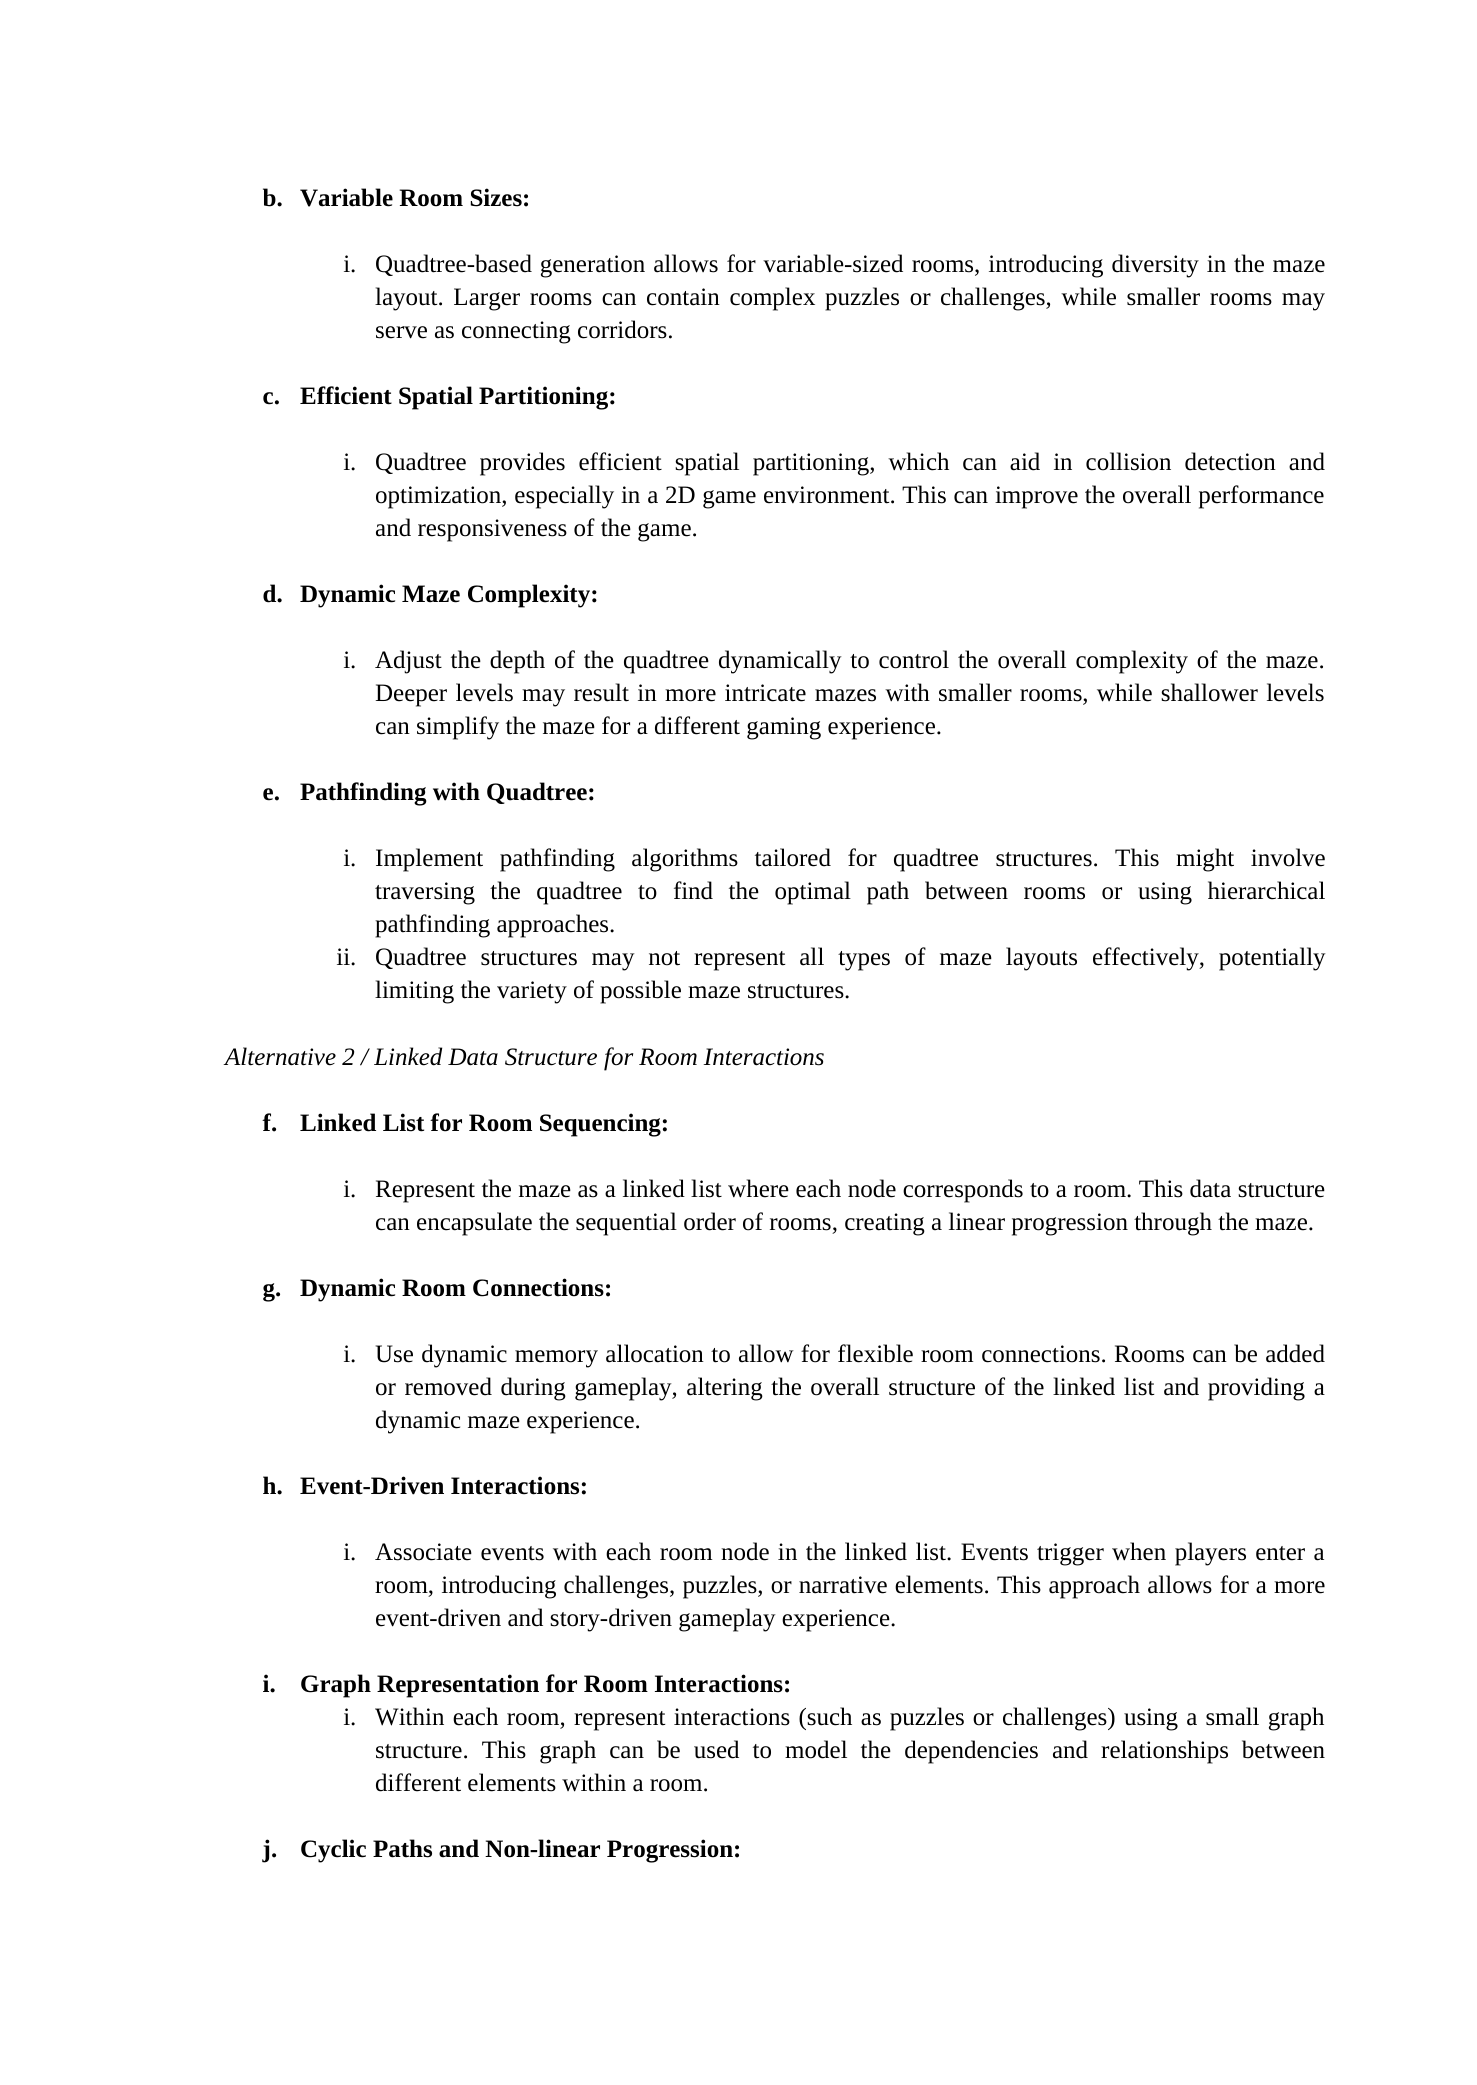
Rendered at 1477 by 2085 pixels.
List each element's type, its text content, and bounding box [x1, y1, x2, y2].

list Variable Room Sizes: [262, 183, 1326, 212]
list Use dynamic memory allocation to allow for flexible room connections. Rooms can be added or removed during gameplay, altering the overall structure of the linked list and providing a dynamic maze experience. [356, 1339, 1326, 1433]
list Dynamic Maze Complexity: [262, 579, 1326, 608]
list Pathfinding with Quadtree: [262, 777, 1326, 806]
list Dynamic Room Connections: [262, 1273, 1326, 1301]
list Implement pathfinding algorithms tailored for quadtree structures. This might involve traversing the quadtree to find the optimal path between rooms or using hierarchical pathfinding approaches. [356, 843, 1326, 938]
list Quadtree structures may not represent all types of maze layouts effectively, potentially limiting the variety of possible maze structures. [356, 942, 1326, 1004]
list Linked List for Room Sequencing: [262, 1108, 1326, 1136]
list Represent the maze as a linked list where each node corresponds to a room. This data structure can encapsulate the sequential order of rooms, creating a linear progression through the maze. [356, 1174, 1326, 1235]
list Quadtree-based generation allows for variable-sized rooms, introducing diversity in the maze layout. Larger rooms can contain complex puzzles or challenges, while smaller rooms may serve as connecting corridors. [356, 249, 1326, 344]
list Adjust the depth of the quadtree dynamically to control the overall complexity of the maze. Deeper levels may result in more intricate mazes with smaller rooms, while shallower levels can simplify the maze for a different gaming experience. [356, 645, 1326, 740]
list Associate events with each room node in the linked list. Events trigger when players enter a room, introducing challenges, puzzles, or narrative elements. This approach allows for a more event-driven and story-driven gameplay experience. [356, 1537, 1326, 1632]
list Quadtree provides efficient spatial partitioning, which can aid in collision detection and optimization, especially in a 2D game environment. This can improve the overall performance and responsiveness of the game. [356, 447, 1326, 542]
list Efficient Spatial Partitioning: [262, 381, 1326, 410]
list Within each room, represent interactions (such as puzzles or challenges) using a small graph structure. This graph can be used to model the dependencies and relationships between different elements within a room. [356, 1702, 1326, 1797]
list Alternative 2 / Linked Data Structure for Room Interactions [225, 1042, 1326, 1070]
list Cyclic Paths and Non-linear Progression: [262, 1834, 1326, 1863]
list Graph Representation for Room Interactions: [262, 1669, 1326, 1698]
list Event-Driven Interactions: [262, 1471, 1326, 1499]
